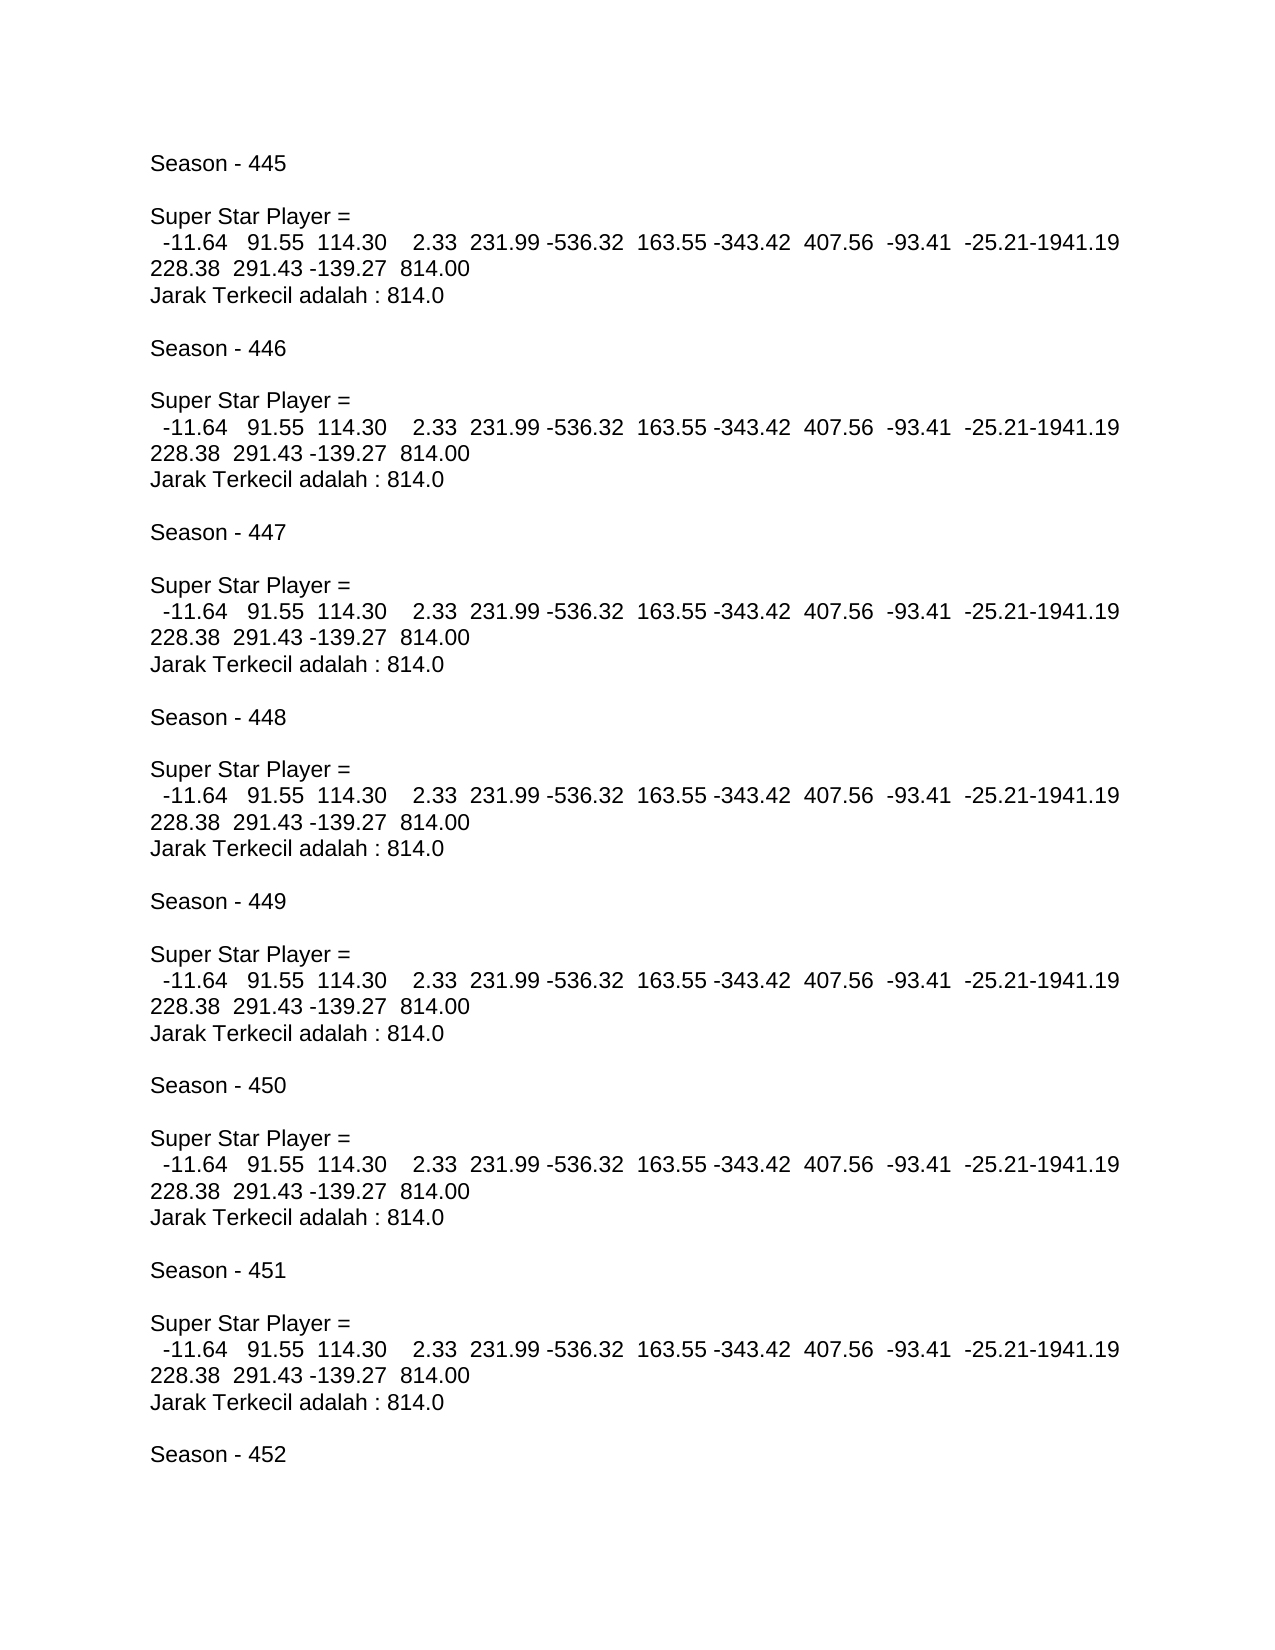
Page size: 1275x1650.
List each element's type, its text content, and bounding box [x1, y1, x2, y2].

text Season - 448 [150, 703, 1125, 730]
text Super Star Player = [150, 941, 1125, 967]
text -11.64 91.55 114.30 2.33 231.99 -536.32 163.55 -343.42 407.56 -93.41 -25.21-1941.19 228.38 291.43 -139.27 814.00 [150, 967, 1125, 1020]
text Season - 446 [150, 334, 1125, 361]
text Jarak Terkecil adalah : 814.0 [150, 835, 1125, 862]
text Season - 450 [150, 1072, 1125, 1099]
text -11.64 91.55 114.30 2.33 231.99 -536.32 163.55 -343.42 407.56 -93.41 -25.21-1941.19 228.38 291.43 -139.27 814.00 [150, 413, 1125, 466]
text Super Star Player = [150, 572, 1125, 598]
text Super Star Player = [150, 1309, 1125, 1336]
text Jarak Terkecil adalah : 814.0 [150, 466, 1125, 493]
text Season - 447 [150, 519, 1125, 545]
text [150, 1336, 1125, 1389]
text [150, 229, 1125, 282]
text Super Star Player = [150, 1125, 1125, 1151]
text Super Star Player = [150, 387, 1125, 413]
text -11.64 91.55 114.30 2.33 231.99 -536.32 163.55 -343.42 407.56 -93.41 -25.21-1941.19 228.38 291.43 -139.27 814.00 [150, 782, 1125, 835]
text Super Star Player = [150, 756, 1125, 782]
text Jarak Terkecil adalah : 814.0 [150, 1204, 1125, 1231]
text Super Star Player = [150, 203, 1125, 229]
text Season - 445 [150, 150, 1125, 176]
text Jarak Terkecil adalah : 814.0 [150, 1389, 1125, 1415]
text Jarak Terkecil adalah : 814.0 [150, 282, 1125, 308]
text Season - 449 [150, 888, 1125, 914]
text Season - 451 [150, 1257, 1125, 1283]
text Jarak Terkecil adalah : 814.0 [150, 1020, 1125, 1046]
text -11.64 91.55 114.30 2.33 231.99 -536.32 163.55 -343.42 407.56 -93.41 -25.21-1941.19 228.38 291.43 -139.27 814.00 [150, 1151, 1125, 1204]
text Season - 452 [150, 1441, 1125, 1468]
text Jarak Terkecil adalah : 814.0 [150, 651, 1125, 677]
text -11.64 91.55 114.30 2.33 231.99 -536.32 163.55 -343.42 407.56 -93.41 -25.21-1941.19 228.38 291.43 -139.27 814.00 [150, 598, 1125, 651]
